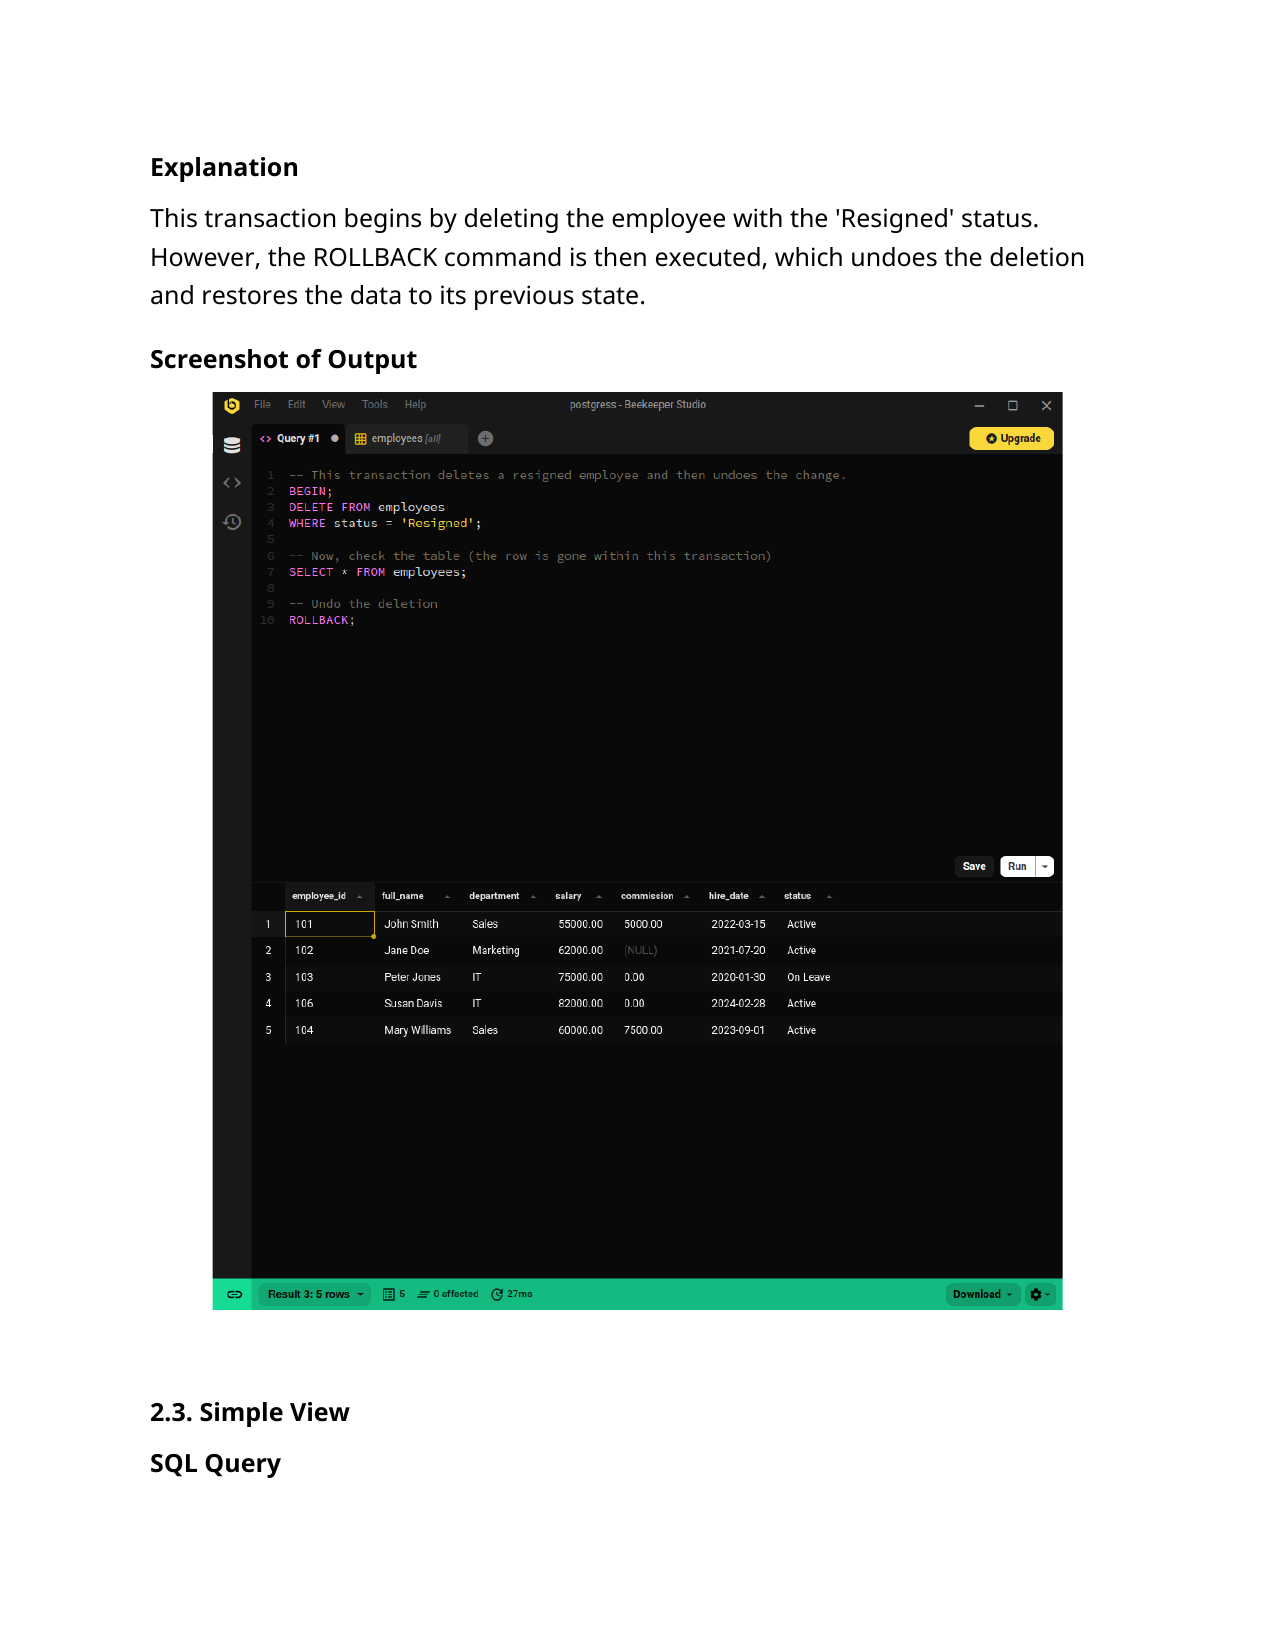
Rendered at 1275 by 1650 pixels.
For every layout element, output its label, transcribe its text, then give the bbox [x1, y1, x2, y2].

subtitle 2.3. Simple View [150, 1394, 1125, 1428]
subtitle SQL Query [150, 1445, 1125, 1479]
subtitle Explanation [150, 150, 1125, 184]
subtitle Screenshot of Output [150, 341, 1125, 375]
text This transaction begins by deleting the employee with the 'Resigned' status. However, the ROLLBACK command is then executed, which undoes the deletion and restores the data to its previous state. [150, 201, 1125, 312]
picture [212, 392, 1063, 1310]
